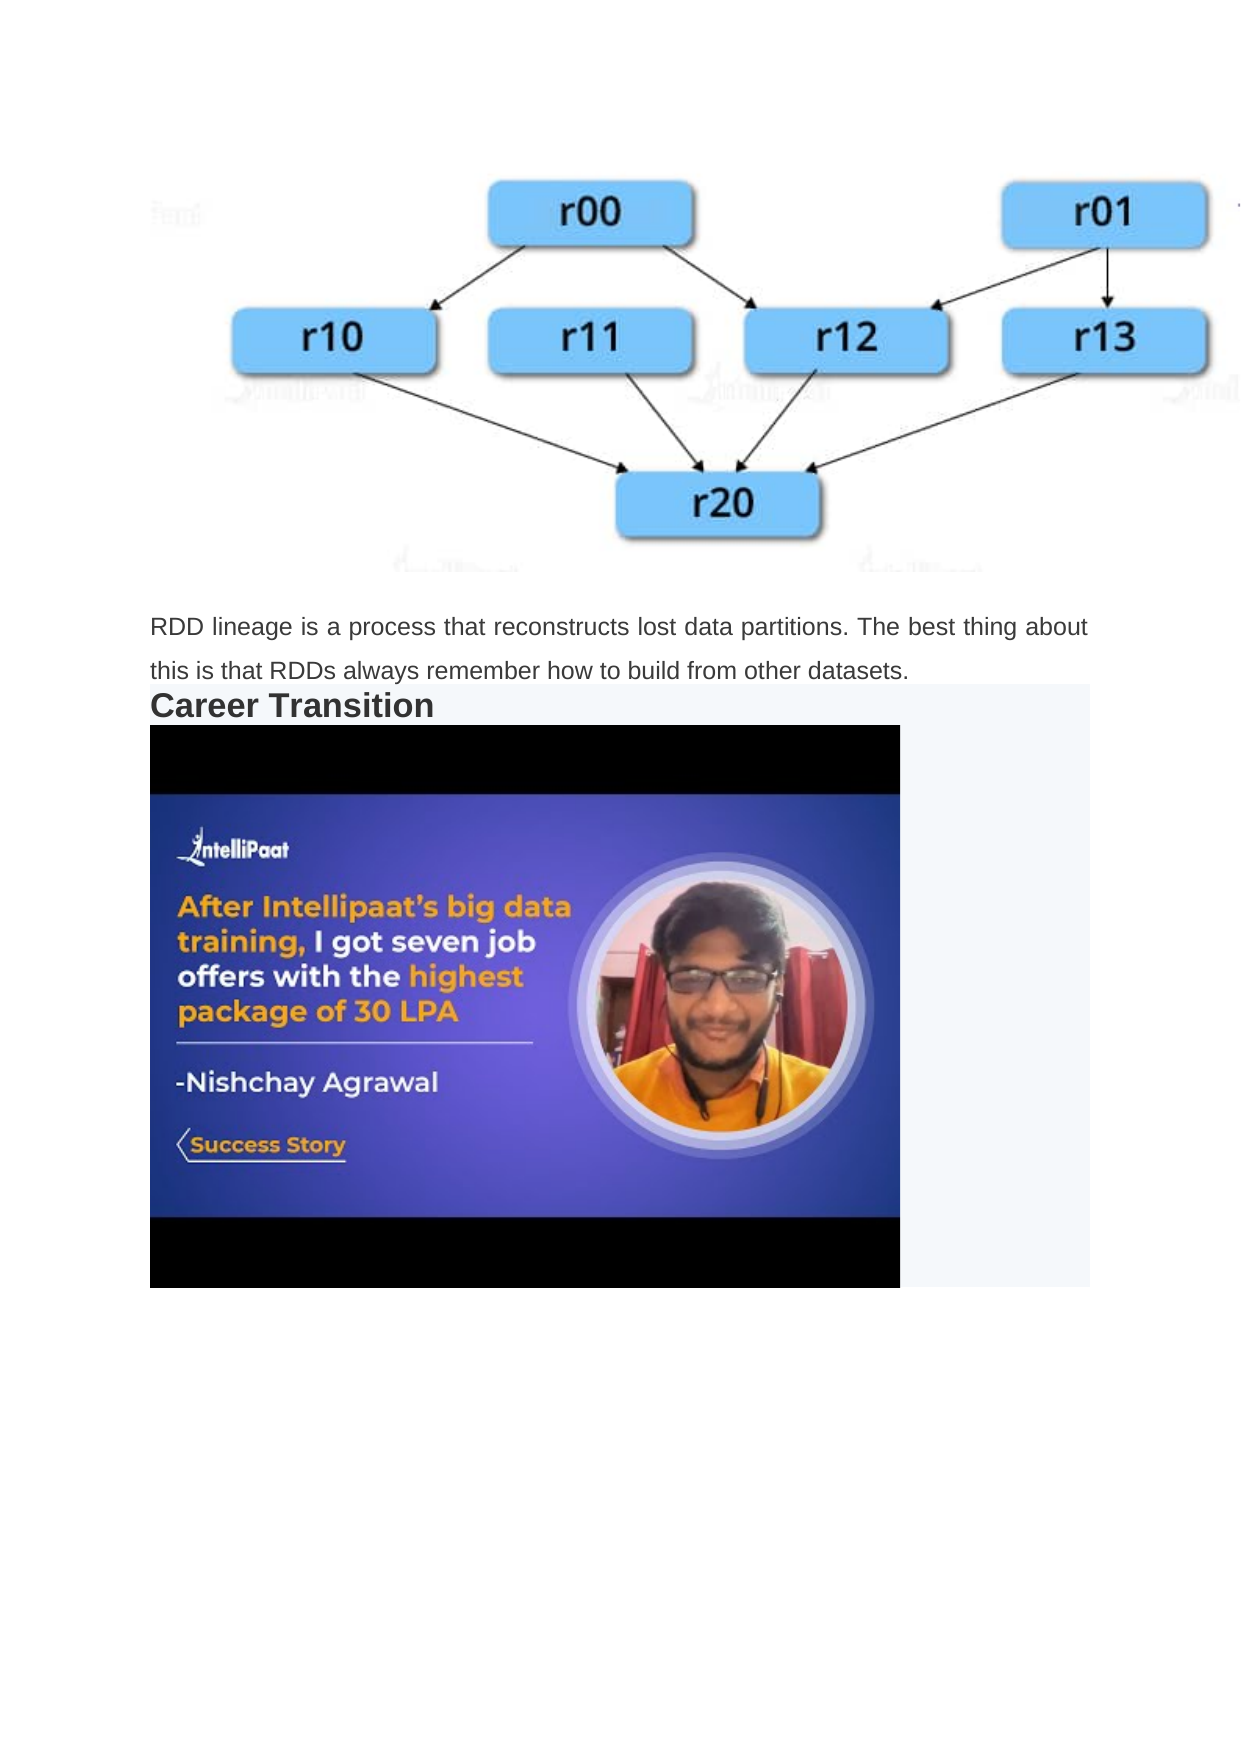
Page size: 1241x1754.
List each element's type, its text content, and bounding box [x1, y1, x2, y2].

picture [150, 725, 901, 1288]
text RDD lineage is a process that reconstructs lost data partitions. The best thing about this is that RDDs always remember how to build from other datasets. [150, 597, 1090, 684]
subtitle Career Transition [150, 684, 1090, 725]
picture [150, 150, 1241, 572]
